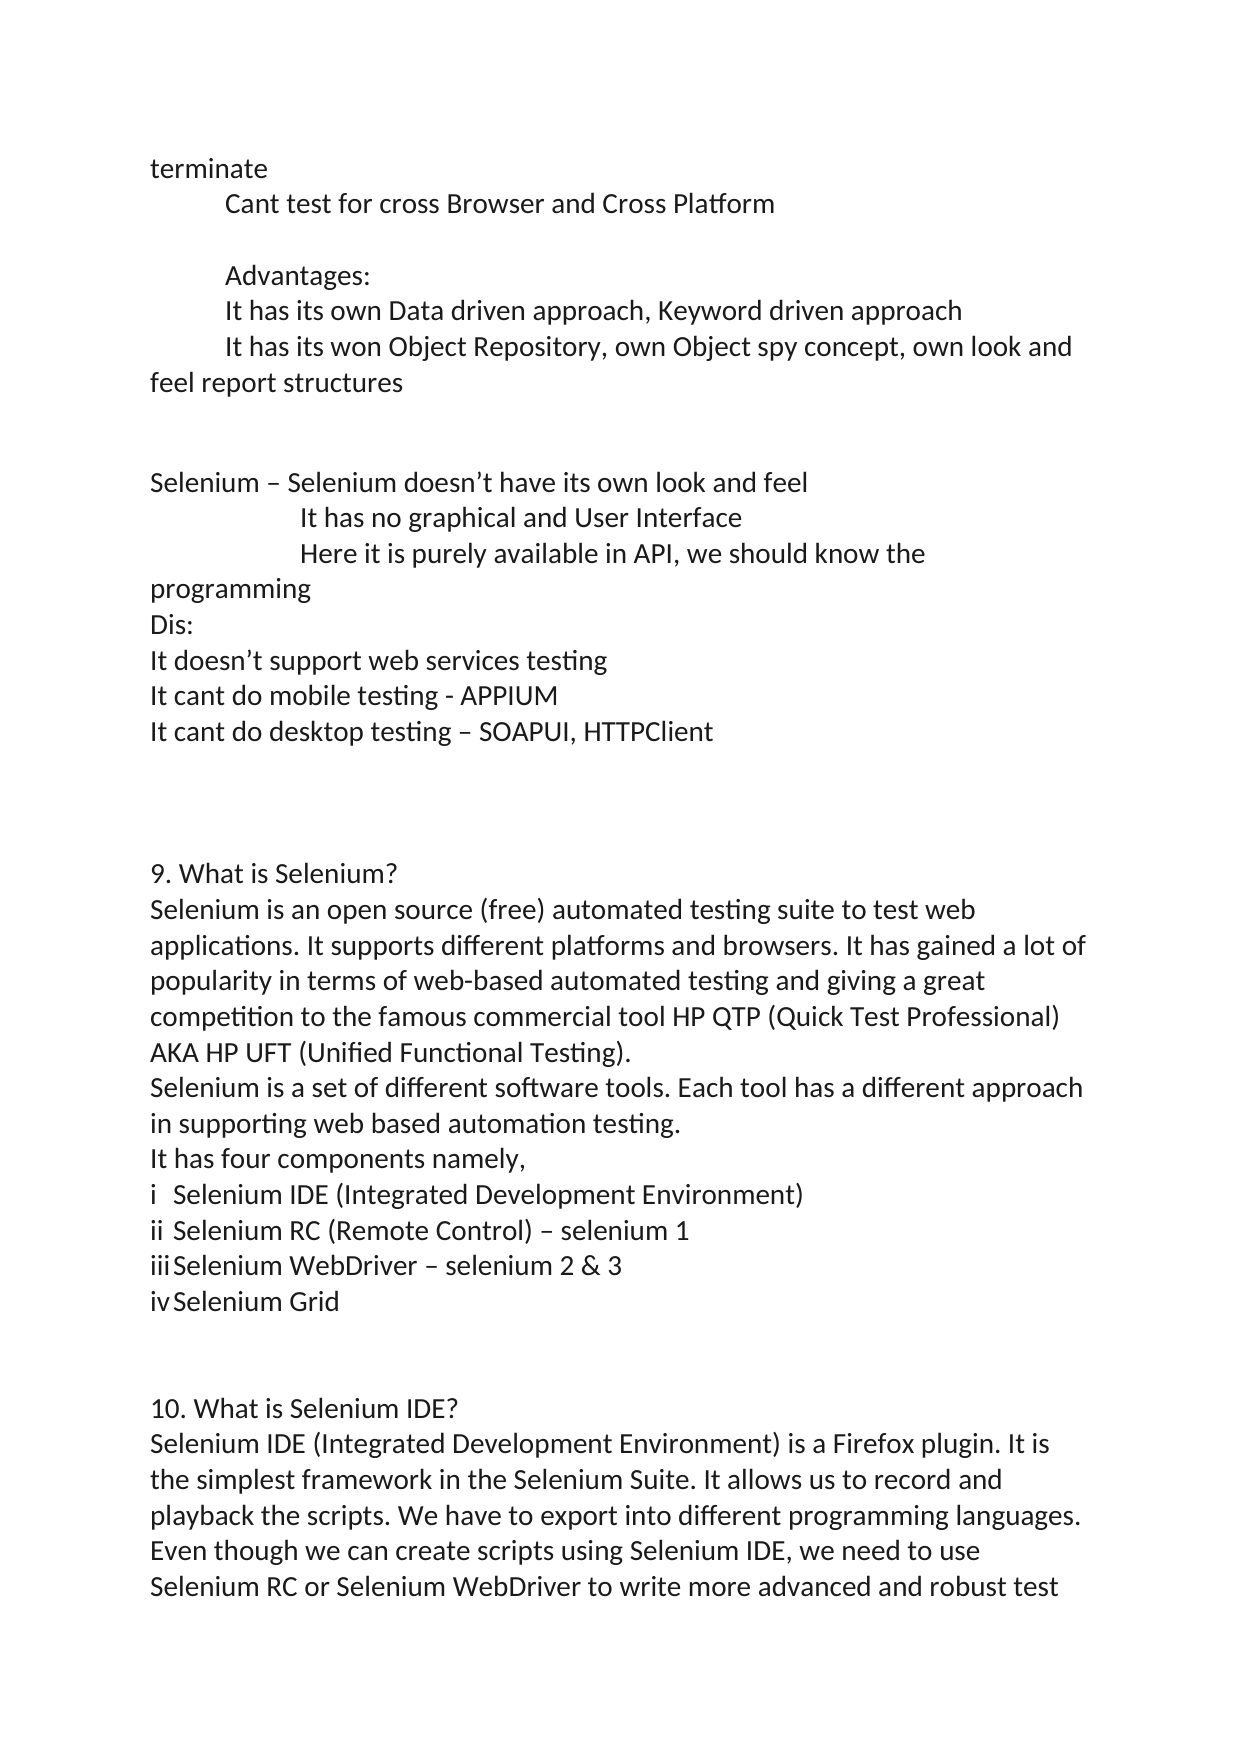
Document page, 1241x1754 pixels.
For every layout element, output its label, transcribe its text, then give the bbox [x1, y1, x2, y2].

text Here it is purely available in API, we should know the programming [150, 535, 1090, 606]
text It has its own Data driven approach, Keyword driven approach [150, 292, 1090, 328]
list Selenium Grid [150, 1283, 1090, 1319]
text Selenium is an open source (free) automated testing suite to test web applications. It supports different platforms and browsers. It has gained a lot of popularity in terms of web-based automated testing and giving a great competition to the famous commercial tool HP QTP (Quick Test Professional) AKA HP UFT (Unified Functional Testing). [150, 891, 1090, 1069]
list Selenium RC (Remote Control) – selenium 1 [150, 1212, 1090, 1247]
text It cant do mobile testing - APPIUM [150, 677, 1090, 713]
text Advantages: [150, 257, 1090, 292]
text Cant test for cross Browser and Cross Platform [150, 186, 1090, 221]
list Selenium WebDriver – selenium 2 & 3 [150, 1247, 1090, 1283]
text Selenium is a set of different software tools. Each tool has a different approach in supporting web based automation testing. [150, 1069, 1090, 1141]
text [150, 1426, 1090, 1604]
text 10. What is Selenium IDE? [150, 1390, 1090, 1426]
list Selenium IDE (Integrated Development Environment) [150, 1176, 1090, 1212]
text Selenium – Selenium doesn’t have its own look and feel [150, 464, 1090, 499]
text It has no graphical and User Interface [150, 499, 1090, 535]
text It doesn’t support web services testing [150, 642, 1090, 677]
text It has four components namely, [150, 1141, 1090, 1176]
text 9. What is Selenium? [150, 856, 1090, 891]
text Dis: [150, 606, 1090, 642]
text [150, 150, 1090, 186]
text It has its won Object Repository, own Object spy concept, own look and feel report structures [150, 328, 1090, 399]
text It cant do desktop testing – SOAPUI, HTTPClient [150, 713, 1090, 749]
